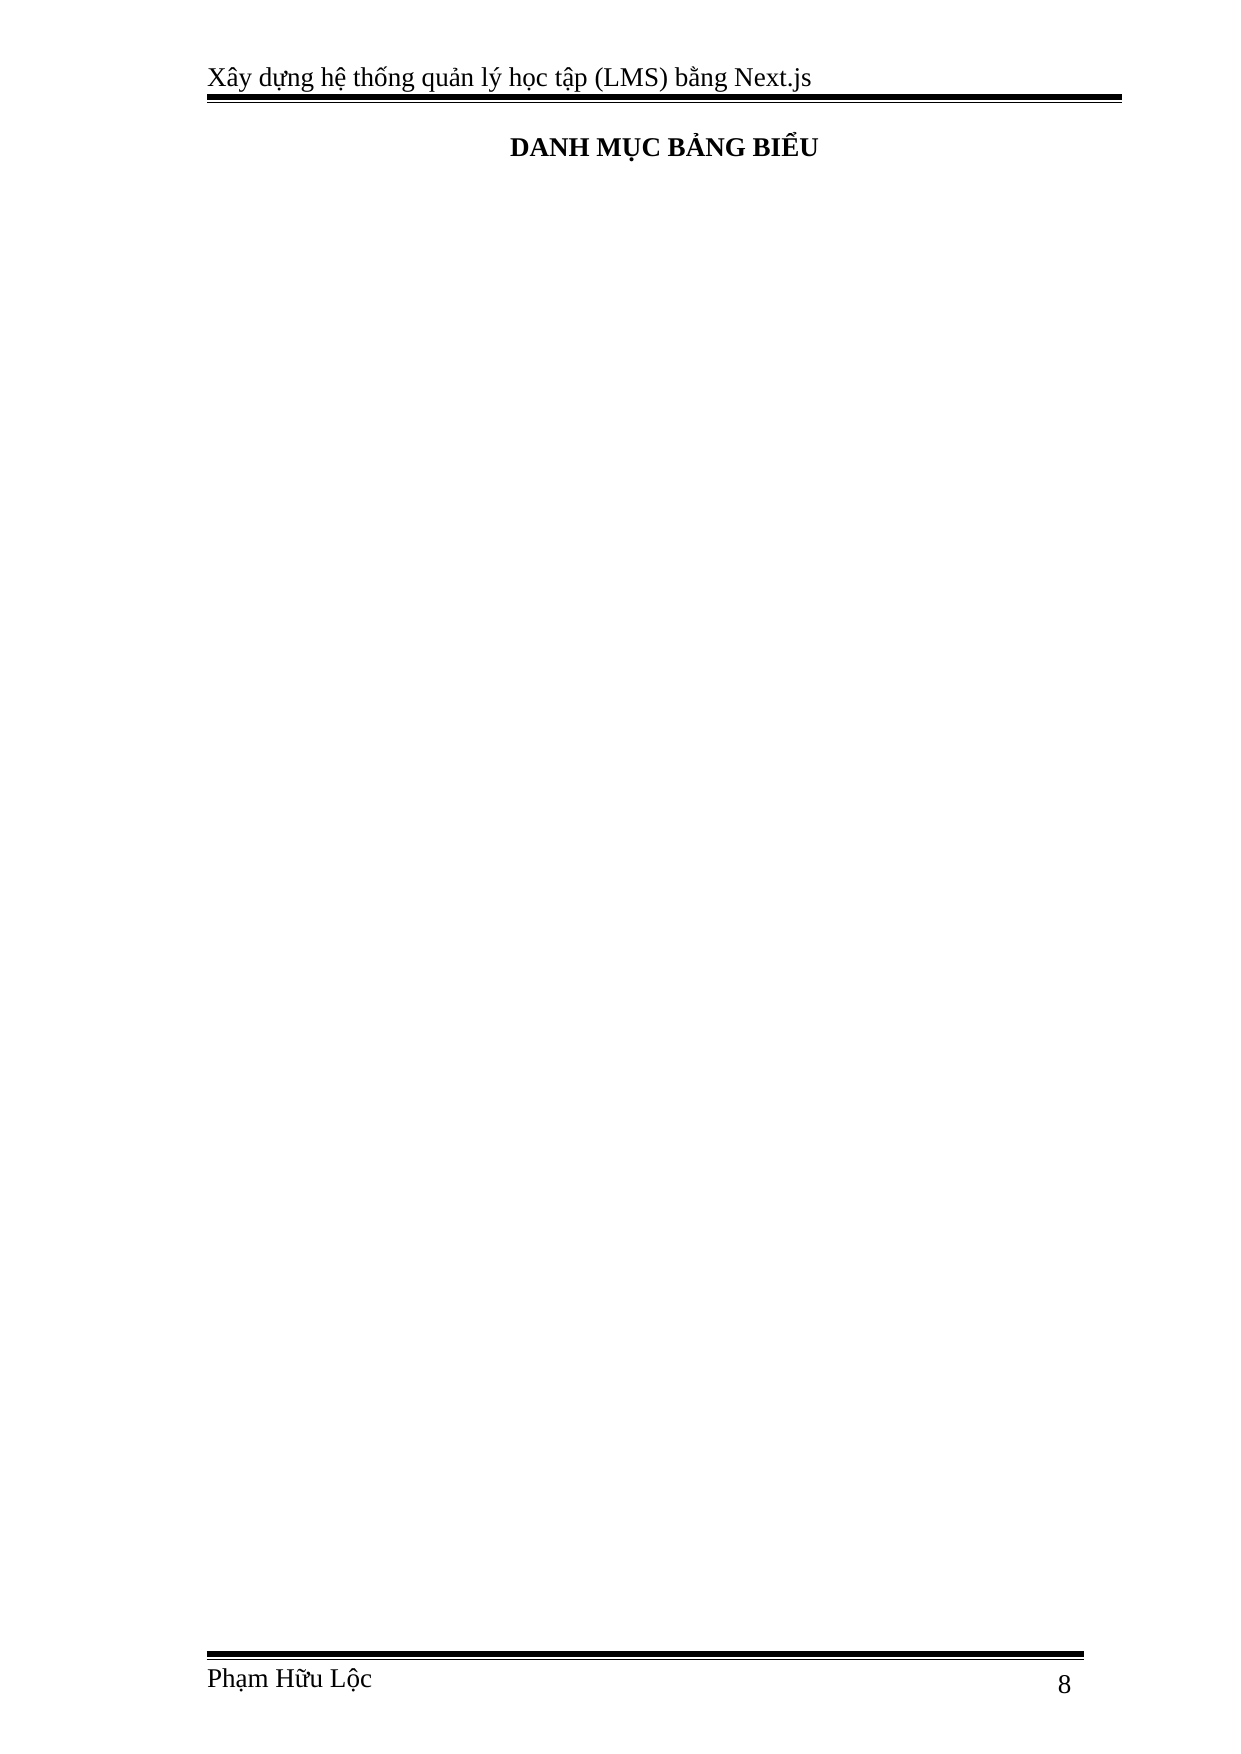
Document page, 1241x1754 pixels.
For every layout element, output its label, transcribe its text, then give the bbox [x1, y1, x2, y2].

title DANH MỤC BẢNG BIỂU [207, 131, 1122, 162]
